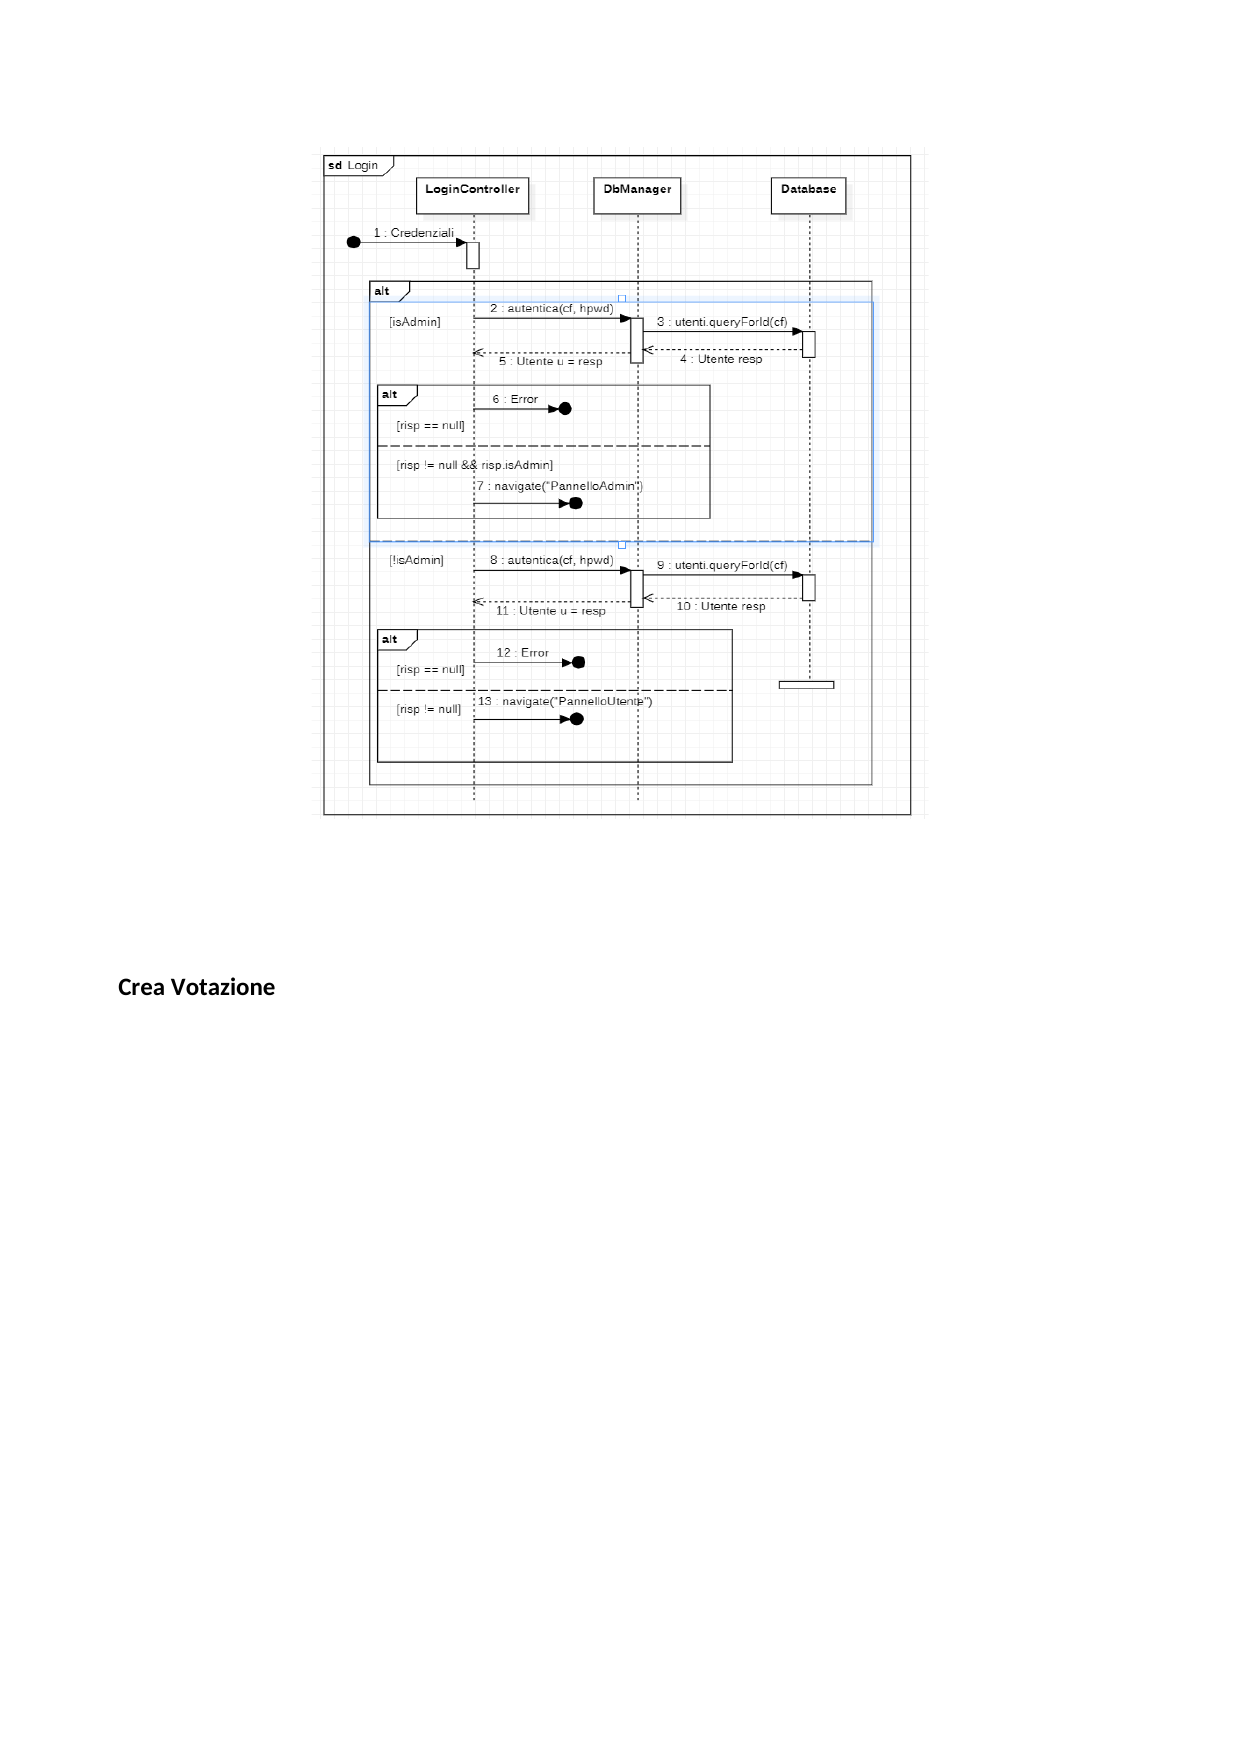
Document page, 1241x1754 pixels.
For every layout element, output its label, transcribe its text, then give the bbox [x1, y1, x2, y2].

text Crea Votazione [118, 971, 1122, 1001]
picture [311, 147, 929, 819]
